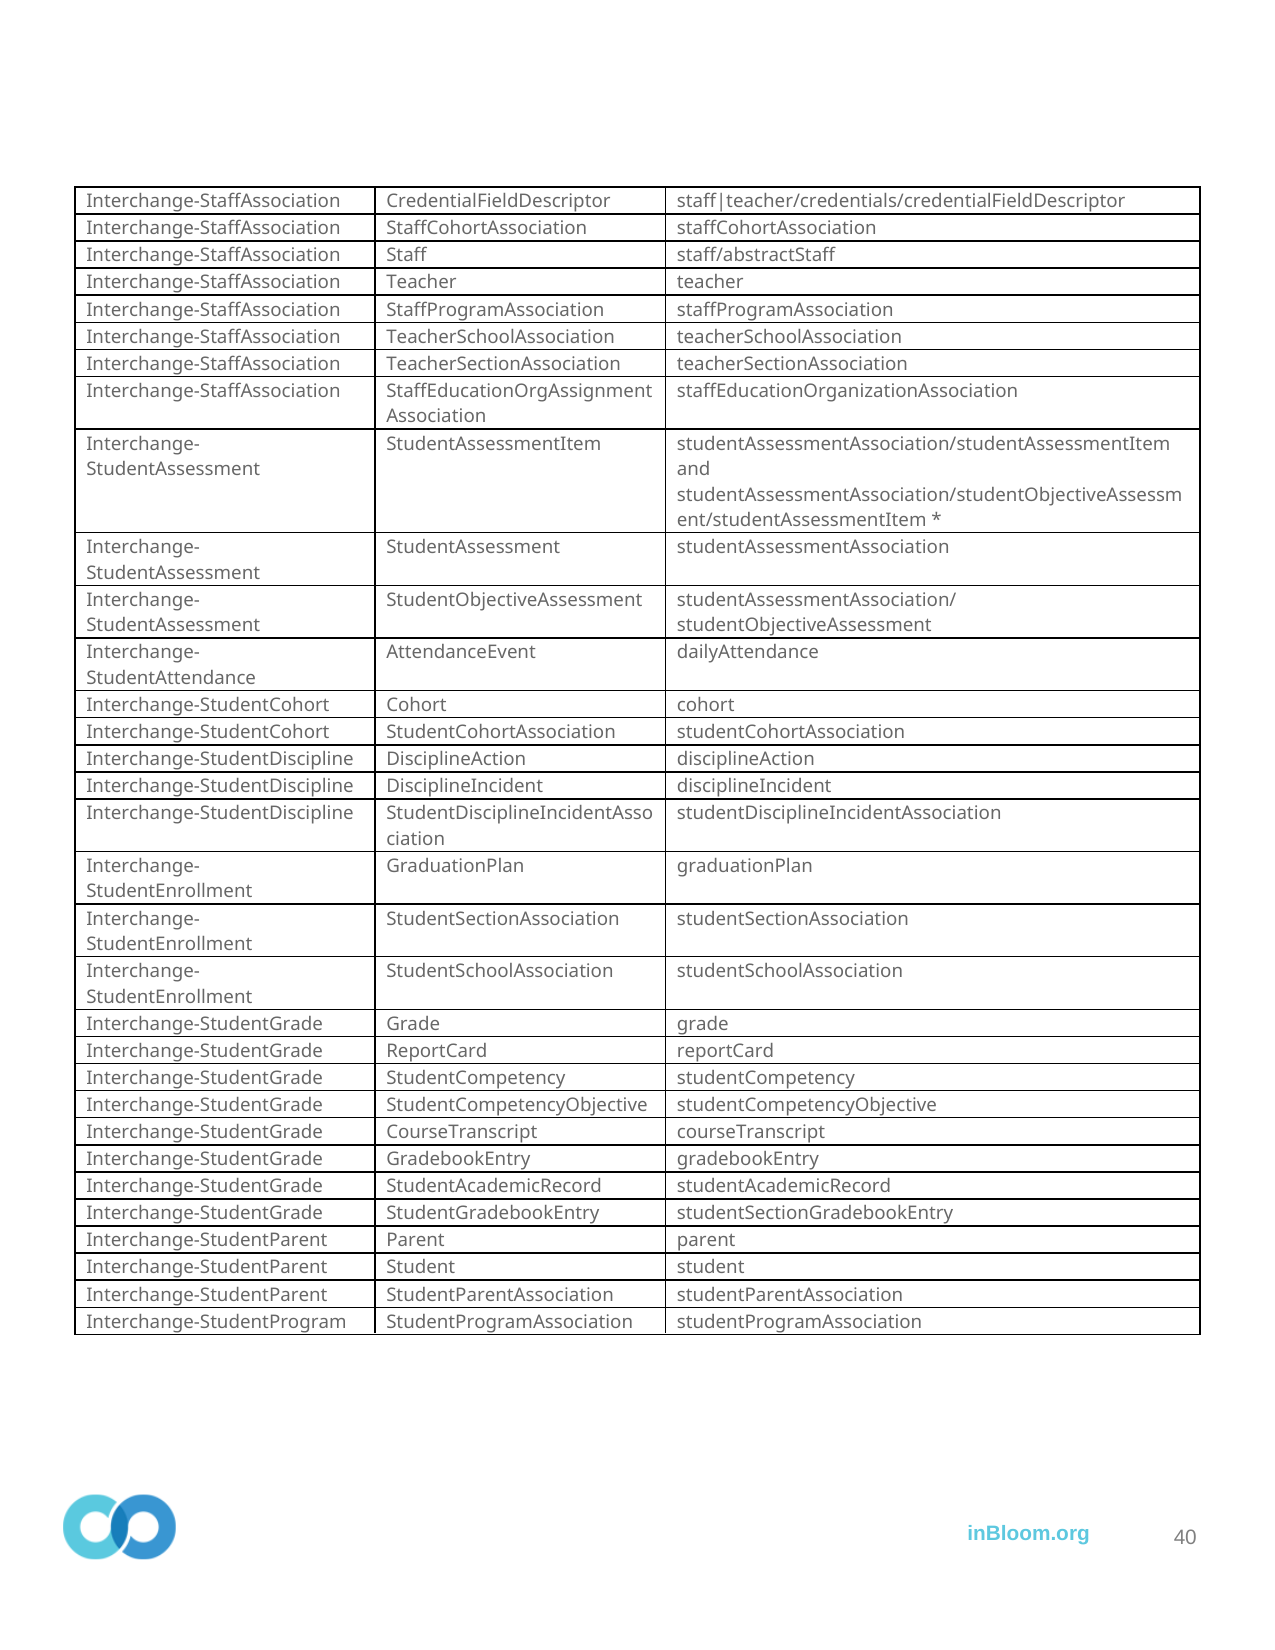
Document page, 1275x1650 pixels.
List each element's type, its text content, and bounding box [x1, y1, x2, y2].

table_cell Interchange-StudentAttendance [76, 639, 374, 690]
table_cell StudentCohortAssociation [376, 718, 665, 744]
table_cell StudentProgramAssociation [376, 1308, 665, 1333]
table_cell StudentSectionAssociation [376, 905, 665, 956]
table_cell Interchange-StaffAssociation [76, 269, 374, 294]
table_cell Interchange-StudentParent [76, 1281, 374, 1306]
table_cell studentCompetency [666, 1064, 1199, 1090]
table_cell staffCohortAssociation [666, 215, 1199, 240]
table_cell Interchange-StudentParent [76, 1254, 374, 1279]
table_cell Interchange-StudentCohort [76, 718, 374, 744]
table_cell StaffEducationOrgAssignmentAssociation [376, 377, 665, 428]
table_cell studentProgramAssociation [666, 1308, 1199, 1333]
table_cell disciplineAction [666, 746, 1199, 771]
table_cell ReportCard [376, 1037, 665, 1063]
table_cell CourseTranscript [376, 1118, 665, 1144]
table_cell Interchange-StudentParent [76, 1227, 374, 1252]
table_cell Interchange-StudentEnrollment [76, 957, 374, 1008]
table_cell TeacherSectionAssociation [376, 350, 665, 376]
table_cell Interchange-StudentGrade [76, 1200, 374, 1225]
table_cell Interchange-StudentDiscipline [76, 746, 374, 771]
table_cell GraduationPlan [376, 852, 665, 903]
table_cell Interchange-StudentDiscipline [76, 800, 374, 851]
table_cell reportCard [666, 1037, 1199, 1063]
table_cell staffProgramAssociation [666, 296, 1199, 321]
table_cell Interchange-StaffAssociation [76, 296, 374, 321]
table_cell Interchange-StudentAssessment [76, 533, 374, 584]
table_cell Interchange-StaffAssociation [76, 323, 374, 348]
table_cell Grade [376, 1010, 665, 1036]
table_cell DisciplineIncident [376, 773, 665, 798]
table_cell Interchange-StaffAssociation [76, 242, 374, 267]
table_cell studentSectionAssociation [666, 905, 1199, 956]
table_cell staff|teacher/credentials/credentialFieldDescriptor [666, 188, 1199, 213]
table_cell Interchange-StudentGrade [76, 1037, 374, 1063]
table_cell Interchange-StudentAssessment [76, 430, 374, 532]
table_cell studentDisciplineIncidentAssociation [666, 800, 1199, 851]
table_cell teacherSectionAssociation [666, 350, 1199, 376]
table_cell studentParentAssociation [666, 1281, 1199, 1306]
table_cell StudentParentAssociation [376, 1281, 665, 1306]
table_cell graduationPlan [666, 852, 1199, 903]
table_cell Interchange-StudentCohort [76, 691, 374, 717]
table_cell Interchange-StudentEnrollment [76, 905, 374, 956]
picture [53, 1482, 926, 1599]
table_cell Student [376, 1254, 665, 1279]
table_cell Cohort [376, 691, 665, 717]
table_cell StudentObjectiveAssessment [376, 586, 665, 637]
table_cell cohort [666, 691, 1199, 717]
table_cell Teacher [376, 269, 665, 294]
table_cell Interchange-StudentProgram [76, 1308, 374, 1333]
table_cell studentCohortAssociation [666, 718, 1199, 744]
table_cell Interchange-StudentGrade [76, 1091, 374, 1117]
table_cell studentSchoolAssociation [666, 957, 1199, 1008]
table_cell disciplineIncident [666, 773, 1199, 798]
table_cell StudentAssessmentItem [376, 430, 665, 532]
table_cell GradebookEntry [376, 1146, 665, 1171]
table_cell Parent [376, 1227, 665, 1252]
table_cell parent [666, 1227, 1199, 1252]
table_cell studentAcademicRecord [666, 1173, 1199, 1198]
table_cell studentAssessmentAssociation/studentObjectiveAssessment [666, 586, 1199, 637]
table_cell staff/abstractStaff [666, 242, 1199, 267]
table_cell CredentialFieldDescriptor [376, 188, 665, 213]
table_cell StudentAssessment [376, 533, 665, 584]
table_cell Interchange-StudentDiscipline [76, 773, 374, 798]
table_cell studentAssessmentAssociation/studentAssessmentItem and studentAssessmentAssociation/studentObjectiveAssessment/studentAssessmentItem * [666, 430, 1199, 532]
table_cell StaffProgramAssociation [376, 296, 665, 321]
table_cell staffEducationOrganizationAssociation [666, 377, 1199, 428]
table_cell Staff [376, 242, 665, 267]
table_cell DisciplineAction [376, 746, 665, 771]
table_cell Interchange-StaffAssociation [76, 188, 374, 213]
table_cell Interchange-StudentGrade [76, 1064, 374, 1090]
table_cell teacherSchoolAssociation [666, 323, 1199, 348]
table_cell studentCompetencyObjective [666, 1091, 1199, 1117]
table_cell Interchange-StaffAssociation [76, 377, 374, 428]
table_cell Interchange-StudentGrade [76, 1146, 374, 1171]
table_cell teacher [666, 269, 1199, 294]
table_cell AttendanceEvent [376, 639, 665, 690]
table_cell grade [666, 1010, 1199, 1036]
table_cell StudentCompetency [376, 1064, 665, 1090]
table_cell StudentSchoolAssociation [376, 957, 665, 1008]
table_cell Interchange-StudentEnrollment [76, 852, 374, 903]
table_cell TeacherSchoolAssociation [376, 323, 665, 348]
table_cell Interchange-StaffAssociation [76, 350, 374, 376]
table_cell Interchange-StudentGrade [76, 1118, 374, 1144]
table_cell Interchange-StudentGrade [76, 1010, 374, 1036]
table_cell studentAssessmentAssociation [666, 533, 1199, 584]
table_cell Interchange-StudentAssessment [76, 586, 374, 637]
table_cell StudentCompetencyObjective [376, 1091, 665, 1117]
table_cell StudentGradebookEntry [376, 1200, 665, 1225]
table_cell gradebookEntry [666, 1146, 1199, 1171]
table_cell StudentDisciplineIncidentAssociation [376, 800, 665, 851]
table_cell courseTranscript [666, 1118, 1199, 1144]
table_cell student [666, 1254, 1199, 1279]
table_cell StudentAcademicRecord [376, 1173, 665, 1198]
table_cell Interchange-StaffAssociation [76, 215, 374, 240]
table_cell dailyAttendance [666, 639, 1199, 690]
table_cell StaffCohortAssociation [376, 215, 665, 240]
table_cell studentSectionGradebookEntry [666, 1200, 1199, 1225]
table_cell Interchange-StudentGrade [76, 1173, 374, 1198]
